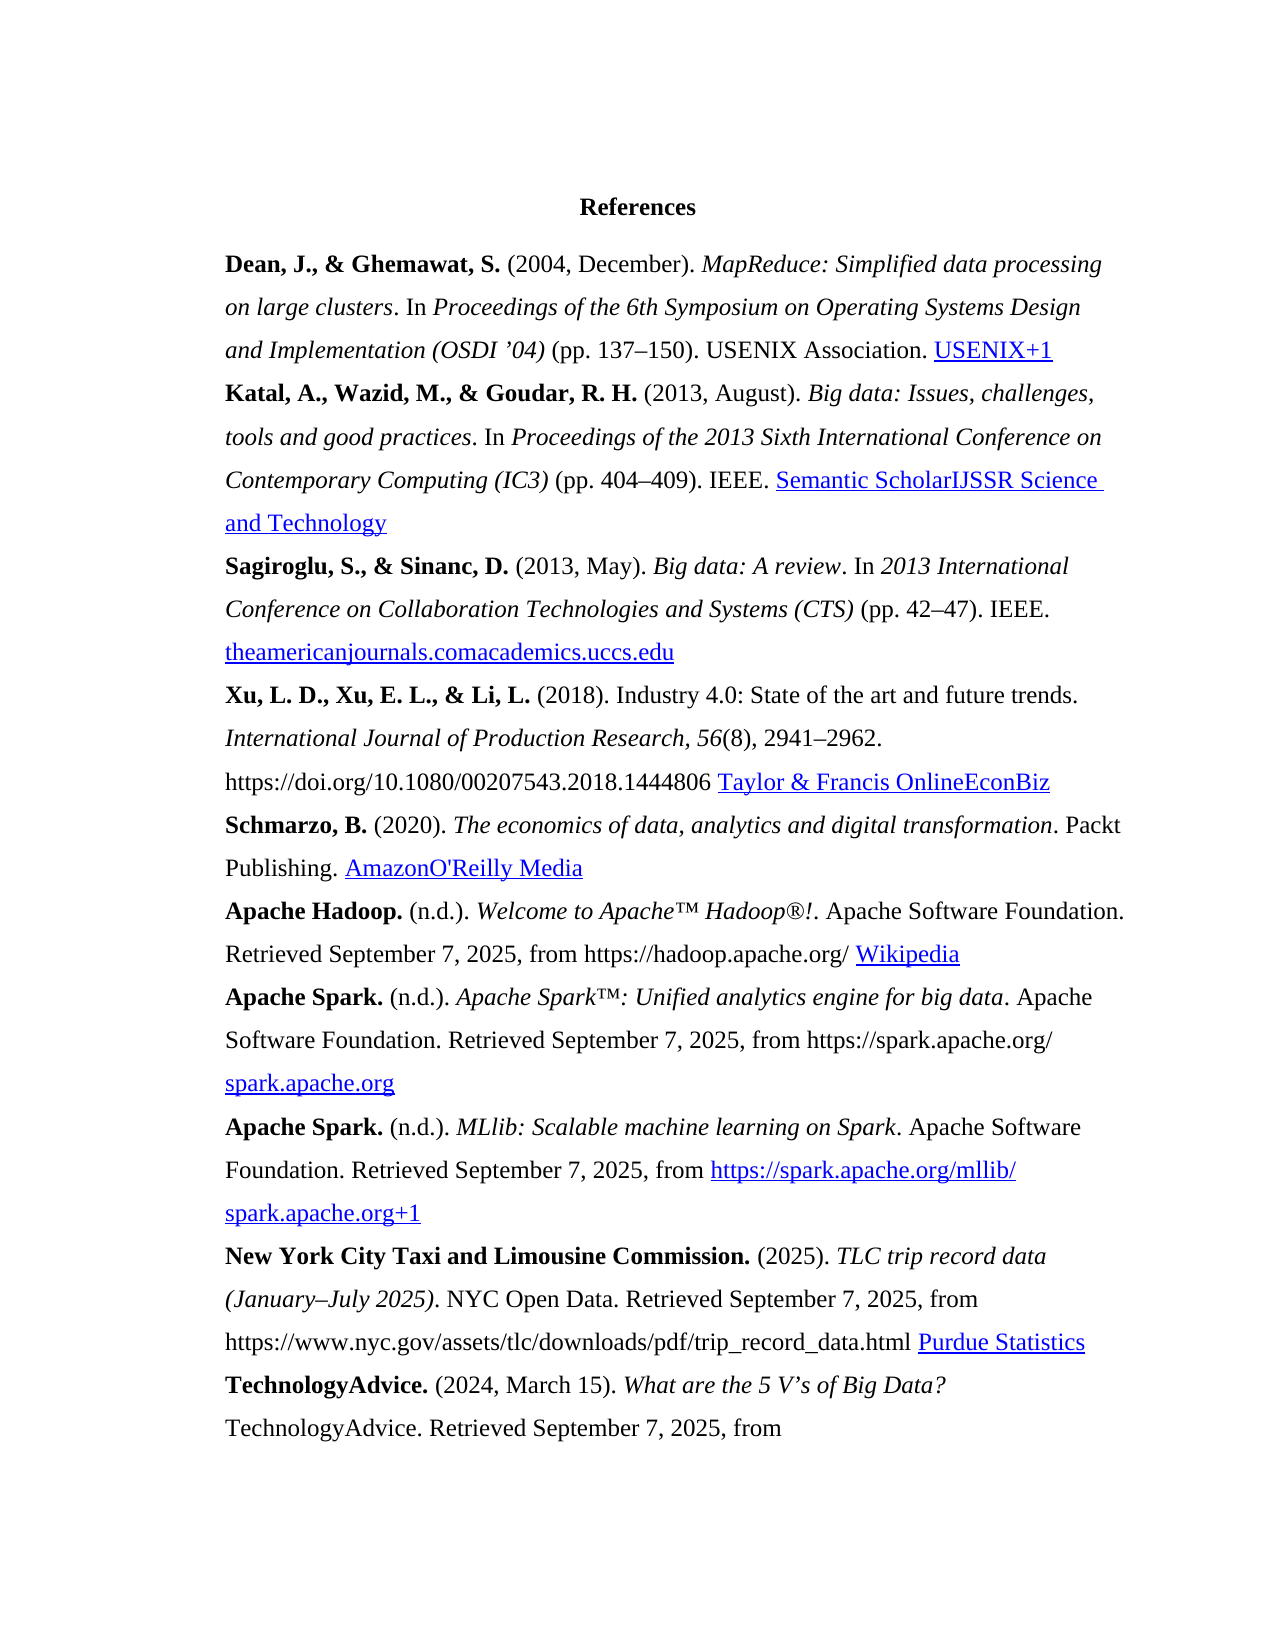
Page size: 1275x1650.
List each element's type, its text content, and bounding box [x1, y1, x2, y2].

text New York City Taxi and Limousine Commission. (2025). TLC trip record data (January–July 2025). NYC Open Data. Retrieved September 7, 2025, from https://www.nyc.gov/assets/tlc/downloads/pdf/trip_record_data.html Purdue Statistics [225, 1241, 1125, 1356]
subtitle References [150, 192, 1125, 220]
text Katal, A., Wazid, M., & Goudar, R. H. (2013, August). Big data: Issues, challenges, tools and good practices. In Proceedings of the 2013 Sixth International Conference on Contemporary Computing (IC3) (pp. 404–409). IEEE. Semantic ScholarIJSSR Science and Technology [225, 378, 1125, 537]
text Dean, J., & Ghemawat, S. (2004, December). MapReduce: Simplified data processing on large clusters. In Proceedings of the 6th Symposium on Operating Systems Design and Implementation (OSDI ’04) (pp. 137–150). USENIX Association. USENIX+1 [225, 249, 1125, 364]
text Sagiroglu, S., & Sinanc, D. (2013, May). Big data: A review. In 2013 International Conference on Collaboration Technologies and Systems (CTS) (pp. 42–47). IEEE. theamericanjournals.comacademics.uccs.edu [225, 551, 1125, 666]
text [225, 1370, 1125, 1442]
text Apache Hadoop. (n.d.). Welcome to Apache™ Hadoop®!. Apache Software Foundation. Retrieved September 7, 2025, from https://hadoop.apache.org/ Wikipedia [225, 896, 1125, 968]
text Xu, L. D., Xu, E. L., & Li, L. (2018). Industry 4.0: State of the art and future trends. International Journal of Production Research, 56(8), 2941–2962. https://doi.org/10.1080/00207543.2018.1444806 Taylor & Francis OnlineEconBiz [225, 680, 1125, 795]
text Apache Spark. (n.d.). Apache Spark™: Unified analytics engine for big data. Apache Software Foundation. Retrieved September 7, 2025, from https://spark.apache.org/ spark.apache.org [225, 982, 1125, 1097]
text Schmarzo, B. (2020). The economics of data, analytics and digital transformation. Packt Publishing. AmazonO'Reilly Media [225, 810, 1125, 882]
text Apache Spark. (n.d.). MLlib: Scalable machine learning on Spark. Apache Software Foundation. Retrieved September 7, 2025, from https://spark.apache.org/mllib/ spark.apache.org+1 [225, 1112, 1125, 1227]
